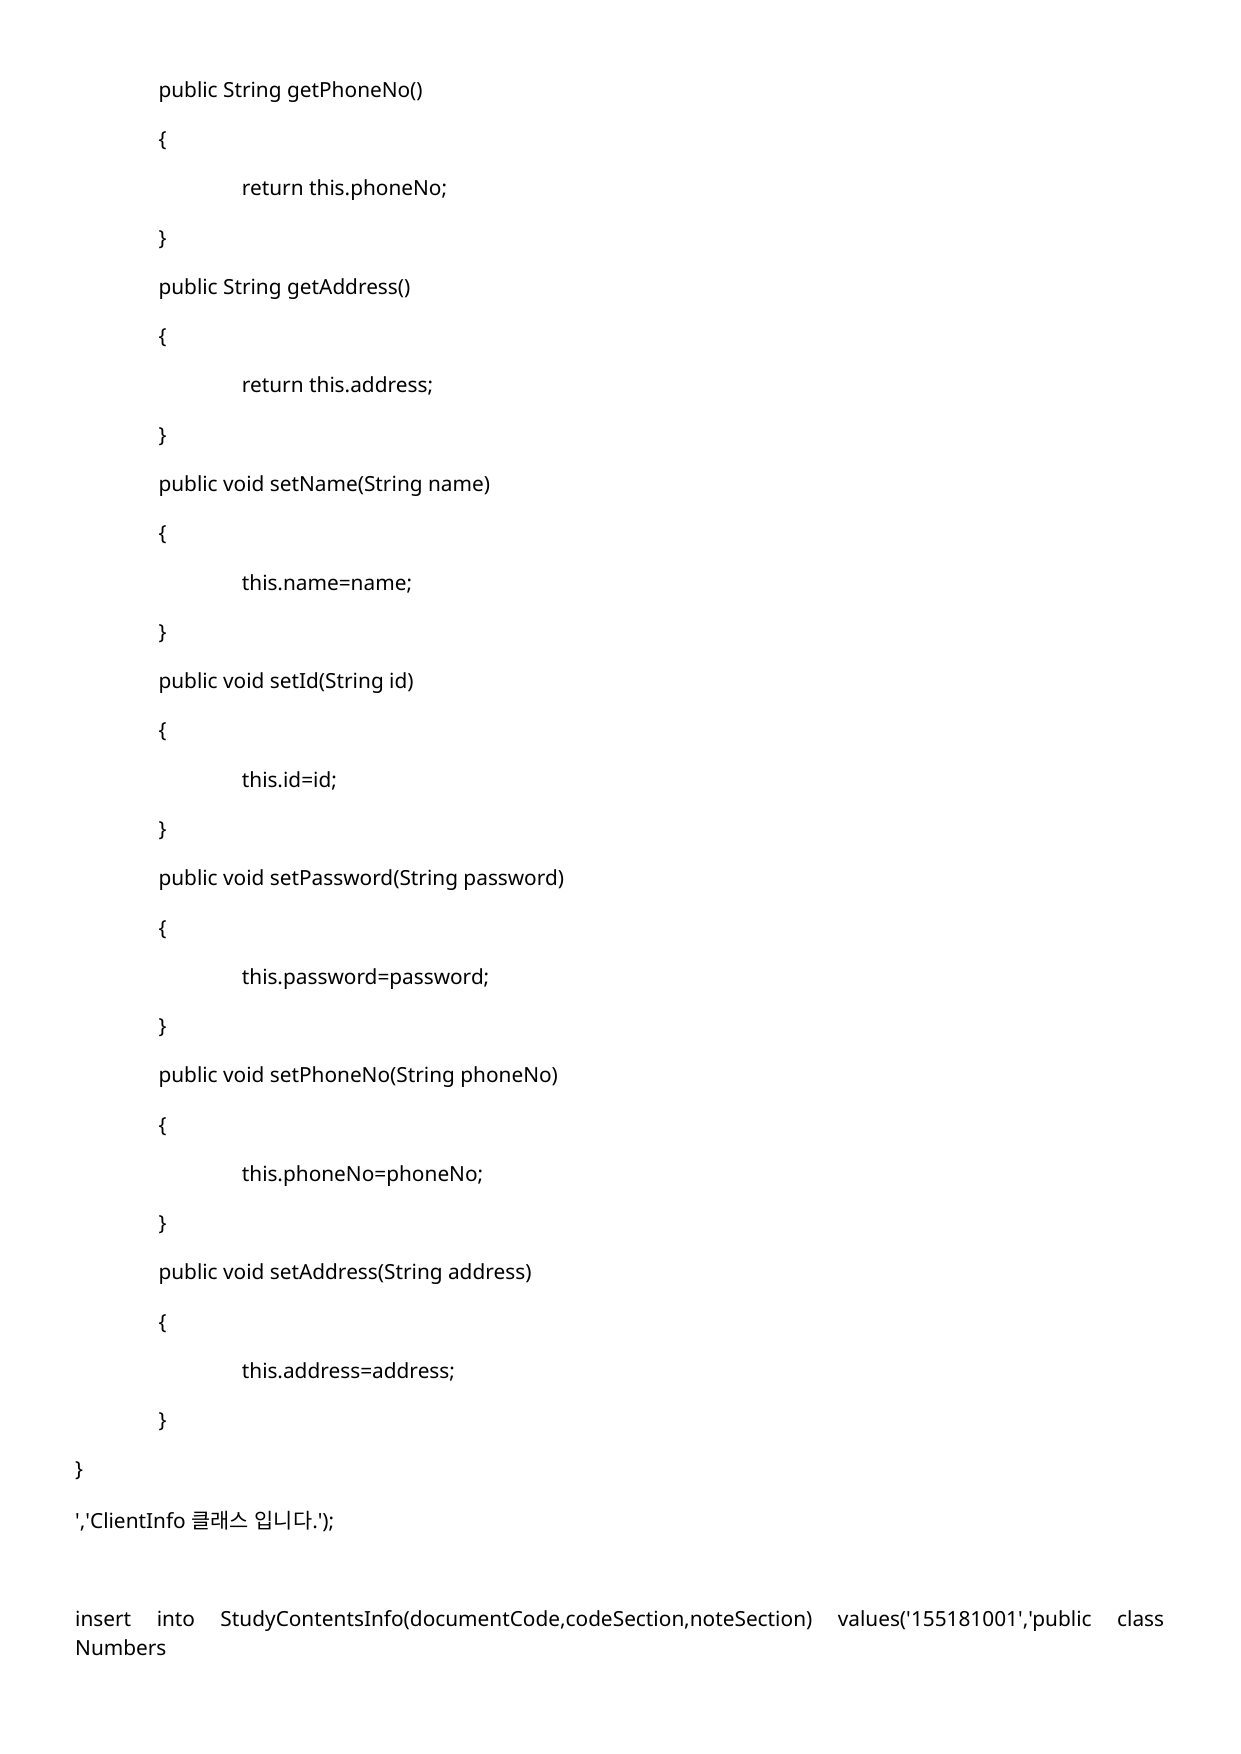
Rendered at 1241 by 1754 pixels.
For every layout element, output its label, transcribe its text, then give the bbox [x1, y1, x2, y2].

text public String getPhoneNo() [75, 75, 1165, 103]
text this.address=address; [75, 1356, 1165, 1384]
text public void setId(String id) [75, 666, 1165, 695]
text { [75, 716, 1165, 744]
text { [75, 124, 1165, 153]
text } [75, 1454, 1165, 1483]
text } [75, 1405, 1165, 1434]
text } [75, 617, 1165, 645]
text public void setName(String name) [75, 469, 1165, 498]
text { [75, 321, 1165, 350]
text } [75, 1011, 1165, 1039]
text } [75, 1208, 1165, 1237]
text public String getAddress() [75, 272, 1165, 301]
text { [75, 913, 1165, 941]
text this.id=id; [75, 765, 1165, 793]
text { [75, 1110, 1165, 1138]
text ','ClientInfo 클래스 입니다.'); [75, 1504, 1165, 1534]
text public void setAddress(String address) [75, 1257, 1165, 1286]
text insert into StudyContentsInfo(documentCode,codeSection,noteSection) values('155181001','public class Numbers [75, 1604, 1165, 1661]
text } [75, 420, 1165, 448]
text { [75, 1307, 1165, 1335]
text } [75, 223, 1165, 251]
text { [75, 518, 1165, 547]
text return this.address; [75, 371, 1165, 399]
text } [75, 814, 1165, 842]
text public void setPhoneNo(String phoneNo) [75, 1060, 1165, 1089]
text this.phoneNo=phoneNo; [75, 1159, 1165, 1187]
text this.password=password; [75, 962, 1165, 990]
text return this.phoneNo; [75, 173, 1165, 202]
text this.name=name; [75, 568, 1165, 596]
text public void setPassword(String password) [75, 863, 1165, 892]
